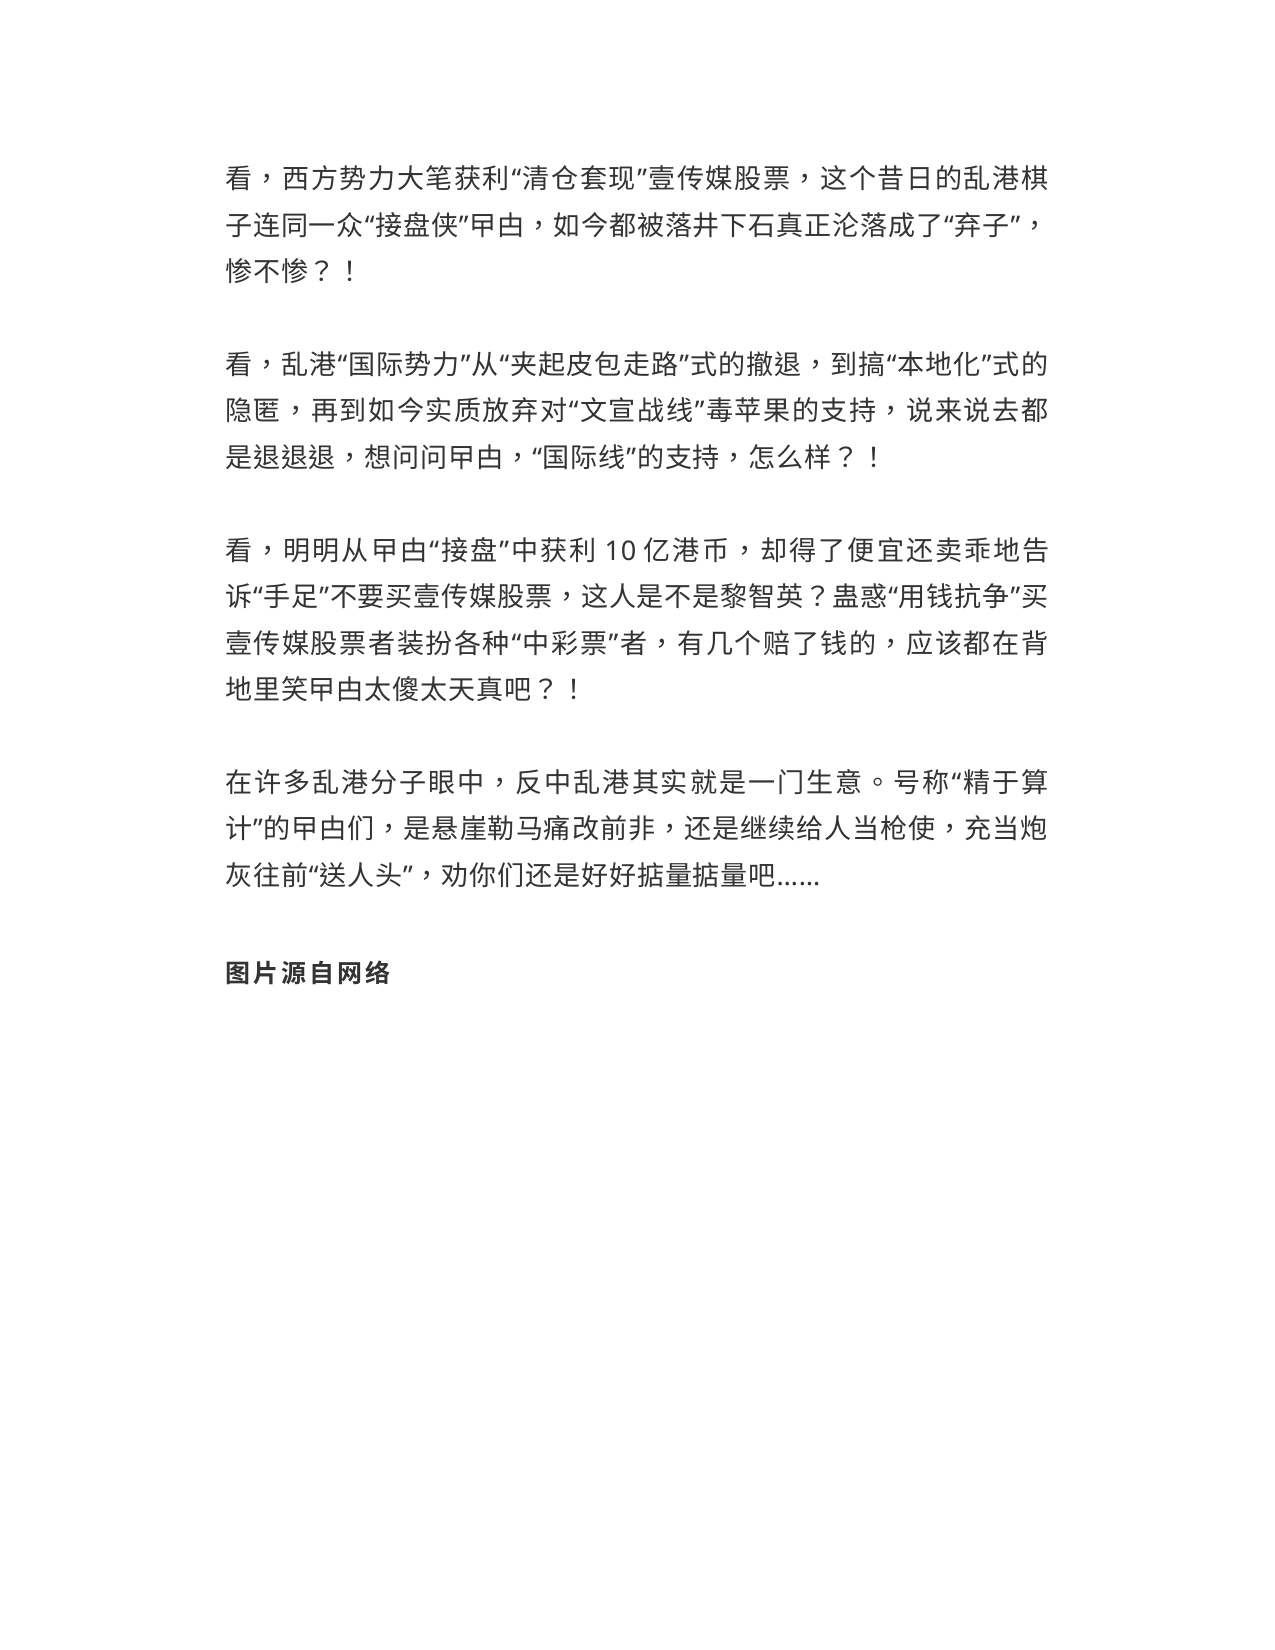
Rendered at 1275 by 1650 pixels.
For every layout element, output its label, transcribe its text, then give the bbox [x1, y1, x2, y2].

text 图片源自网络 [225, 948, 1050, 990]
text 看，乱港“国际势力”从“夹起皮包走路”式的撤退，到搞“本地化”式的隐匿，再到如今实质放弃对“文宣战线”毒苹果的支持，说来说去都是退退退，想问问曱甴，“国际线”的支持，怎么样？！ [225, 336, 1050, 475]
text 看，西方势力大笔获利“清仓套现”壹传媒股票，这个昔日的乱港棋子连同一众“接盘侠”曱甴，如今都被落井下石真正沦落成了“弃子”，惨不惨？！ [225, 150, 1050, 289]
text 在许多乱港分子眼中，反中乱港其实就是一门生意。号称“精于算计”的曱甴们，是悬崖勒马痛改前非，还是继续给人当枪使，充当炮灰往前“送人头”，劝你们还是好好掂量掂量吧…… [225, 754, 1050, 893]
text 看，明明从曱甴“接盘”中获利10亿港币，却得了便宜还卖乖地告诉“手足”不要买壹传媒股票，这人是不是黎智英？蛊惑“用钱抗争”买壹传媒股票者装扮各种“中彩票”者，有几个赔了钱的，应该都在背地里笑曱甴太傻太天真吧？！ [225, 522, 1050, 707]
